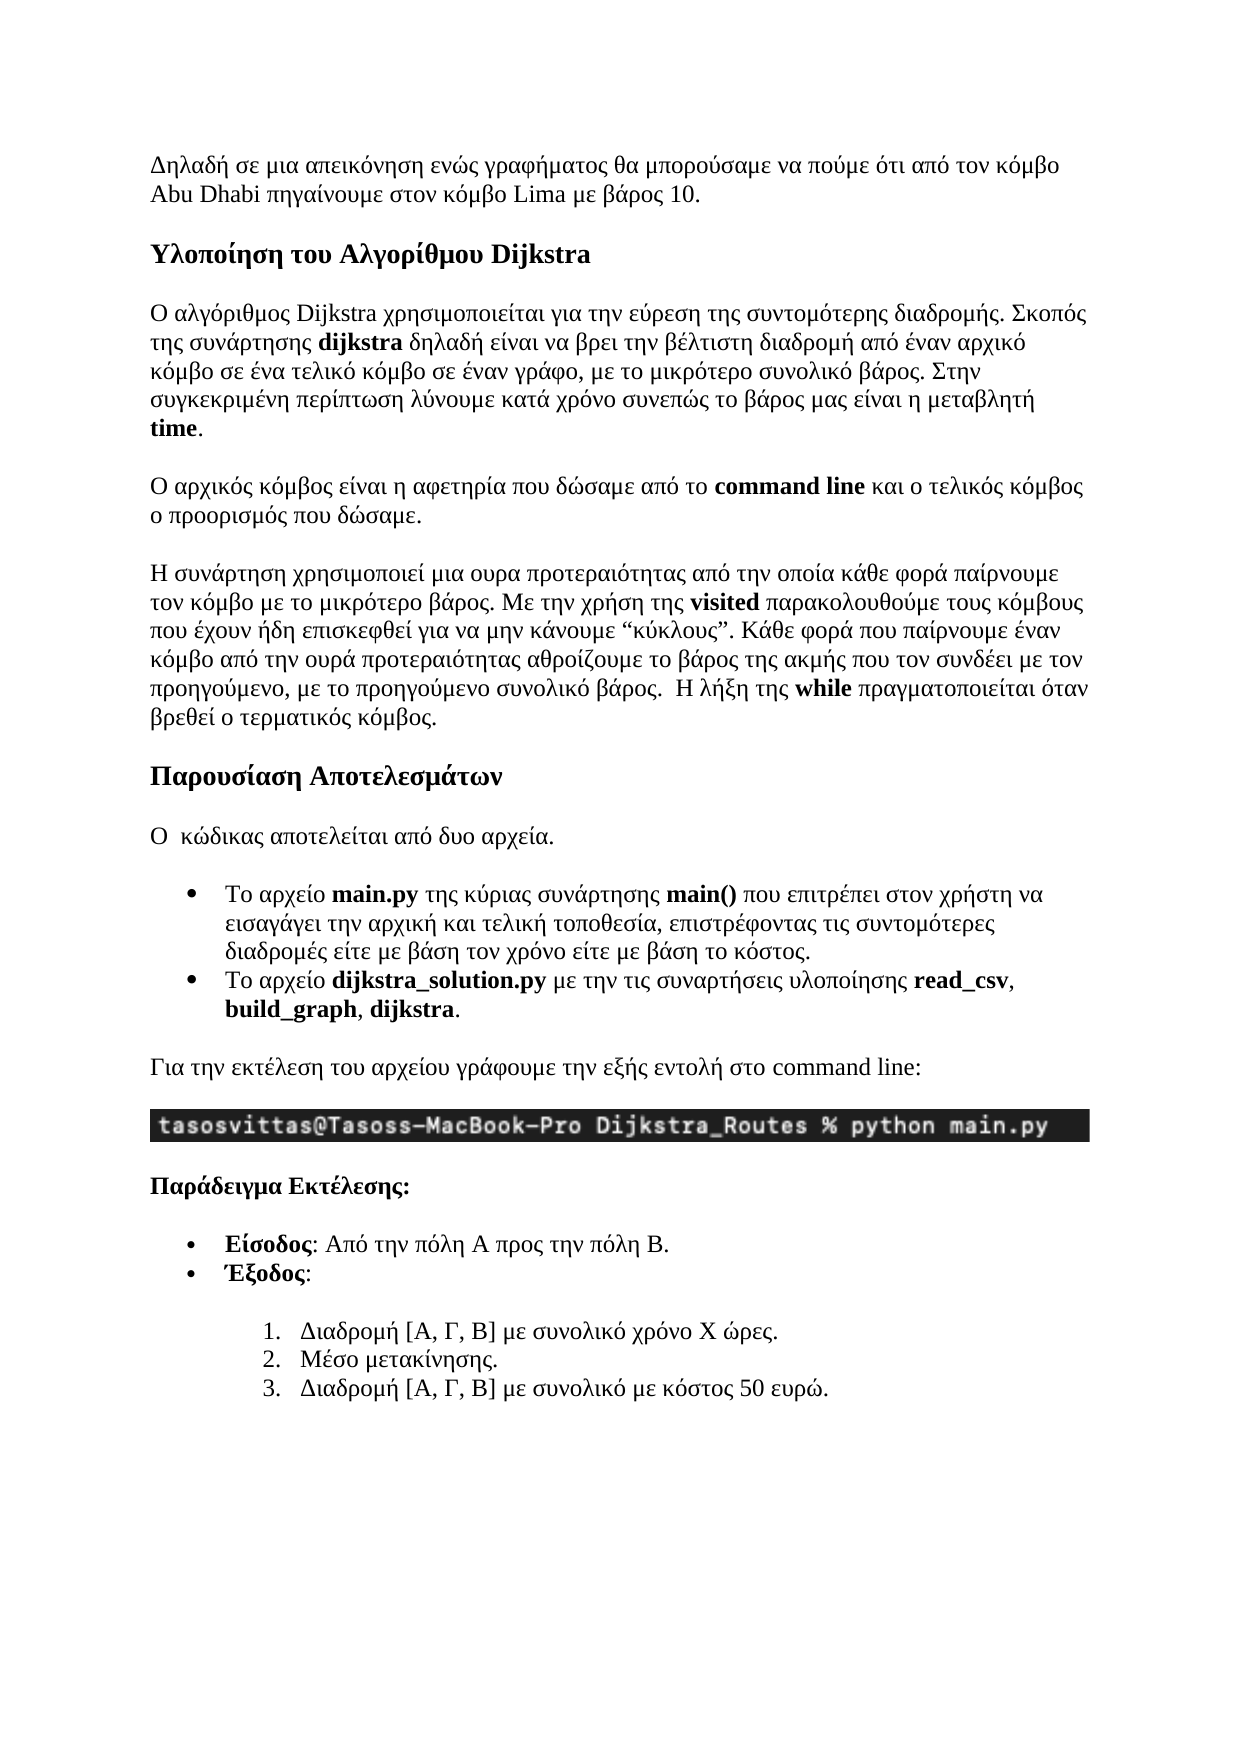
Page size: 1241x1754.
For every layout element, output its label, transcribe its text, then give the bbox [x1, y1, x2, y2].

text Υλοποίηση του Αλγορίθμου Dijkstra [150, 237, 1090, 269]
list Διαδρομή [Α, Γ, Β] με συνολικό με κόστος 50 ευρώ. [262, 1373, 1090, 1402]
text Δηλαδή σε μια απεικόνηση ενώς γραφήματος θα μπορούσαμε να πούμε ότι από τον κόμβο Abu Dhabi πηγαίνουμε στον κόμβο Lima με βάρος 10. [150, 150, 1090, 207]
text Η συνάρτηση χρησιμοποιεί μια ουρα προτεραιότητας από την οποία κάθε φορά παίρνουμε τον κόμβο με το μικρότερο βάρος. Με την χρήση της visited παρακολουθούμε τους κόμβους που έχουν ήδη επισκεφθεί για να μην κάνουμε “κύκλους”. Κάθε φορά που παίρνουμε έναν κόμβο από την ουρά προτεραιότητας αθροίζουμε το βάρος της ακμής που τον συνδέει με τον προηγούμενο, με το προηγούμενο συνολικό βάρος. Η λήξη της while πραγματοποιείται όταν βρεθεί ο τερματικός κόμβος. [150, 558, 1090, 730]
list Μέσο μετακίνησης. [262, 1344, 1090, 1373]
list Είσοδος: Από την πόλη Α προς την πόλη Β. [187, 1229, 1090, 1258]
text Παράδειγμα Εκτέλεσης: [150, 1171, 1090, 1200]
text Ο αλγόριθμος Dijkstra χρησιμοποιείται για την εύρεση της συντομότερης διαδρομής. Σκοπός της συνάρτησης dijkstra δηλαδή είναι να βρει την βέλτιστη διαδρομή από έναν αρχικό κόμβο σε ένα τελικό κόμβο σε έναν γράφο, με το μικρότερο συνολικό βάρος. Στην συγκεκριμένη περίπτωση λύνουμε κατά χρόνο συνεπώς το βάρος μας είναι η μεταβλητή time. [150, 298, 1090, 442]
picture [150, 1109, 1090, 1142]
list Το αρχείο dijkstra_solution.py με την τις συναρτήσεις υλοποίησης read_csv, build_graph, dijkstra. [187, 965, 1090, 1023]
text Ο αρχικός κόμβος είναι η αφετηρία που δώσαμε από το command line και ο τελικός κόμβος ο προορισμός που δώσαμε. [150, 471, 1090, 529]
list Έξοδος: [187, 1258, 1090, 1287]
text Ο κώδικας αποτελείται από δυο αρχεία. [150, 821, 1090, 850]
list Το αρχείο main.py της κύριας συνάρτησης main() που επιτρέπει στον χρήστη να εισαγάγει την αρχική και τελική τοποθεσία, επιστρέφοντας τις συντομότερες διαδρομές είτε με βάση τον χρόνο είτε με βάση το κόστος. [187, 879, 1090, 965]
text Για την εκτέλεση του αρχείου γράφουμε την εξής εντολή στο command line: [150, 1052, 1090, 1081]
text Παρουσίαση Αποτελεσμάτων [150, 759, 1090, 792]
list Διαδρομή [Α, Γ, Β] με συνολικό χρόνο X ώρες. [262, 1316, 1090, 1344]
